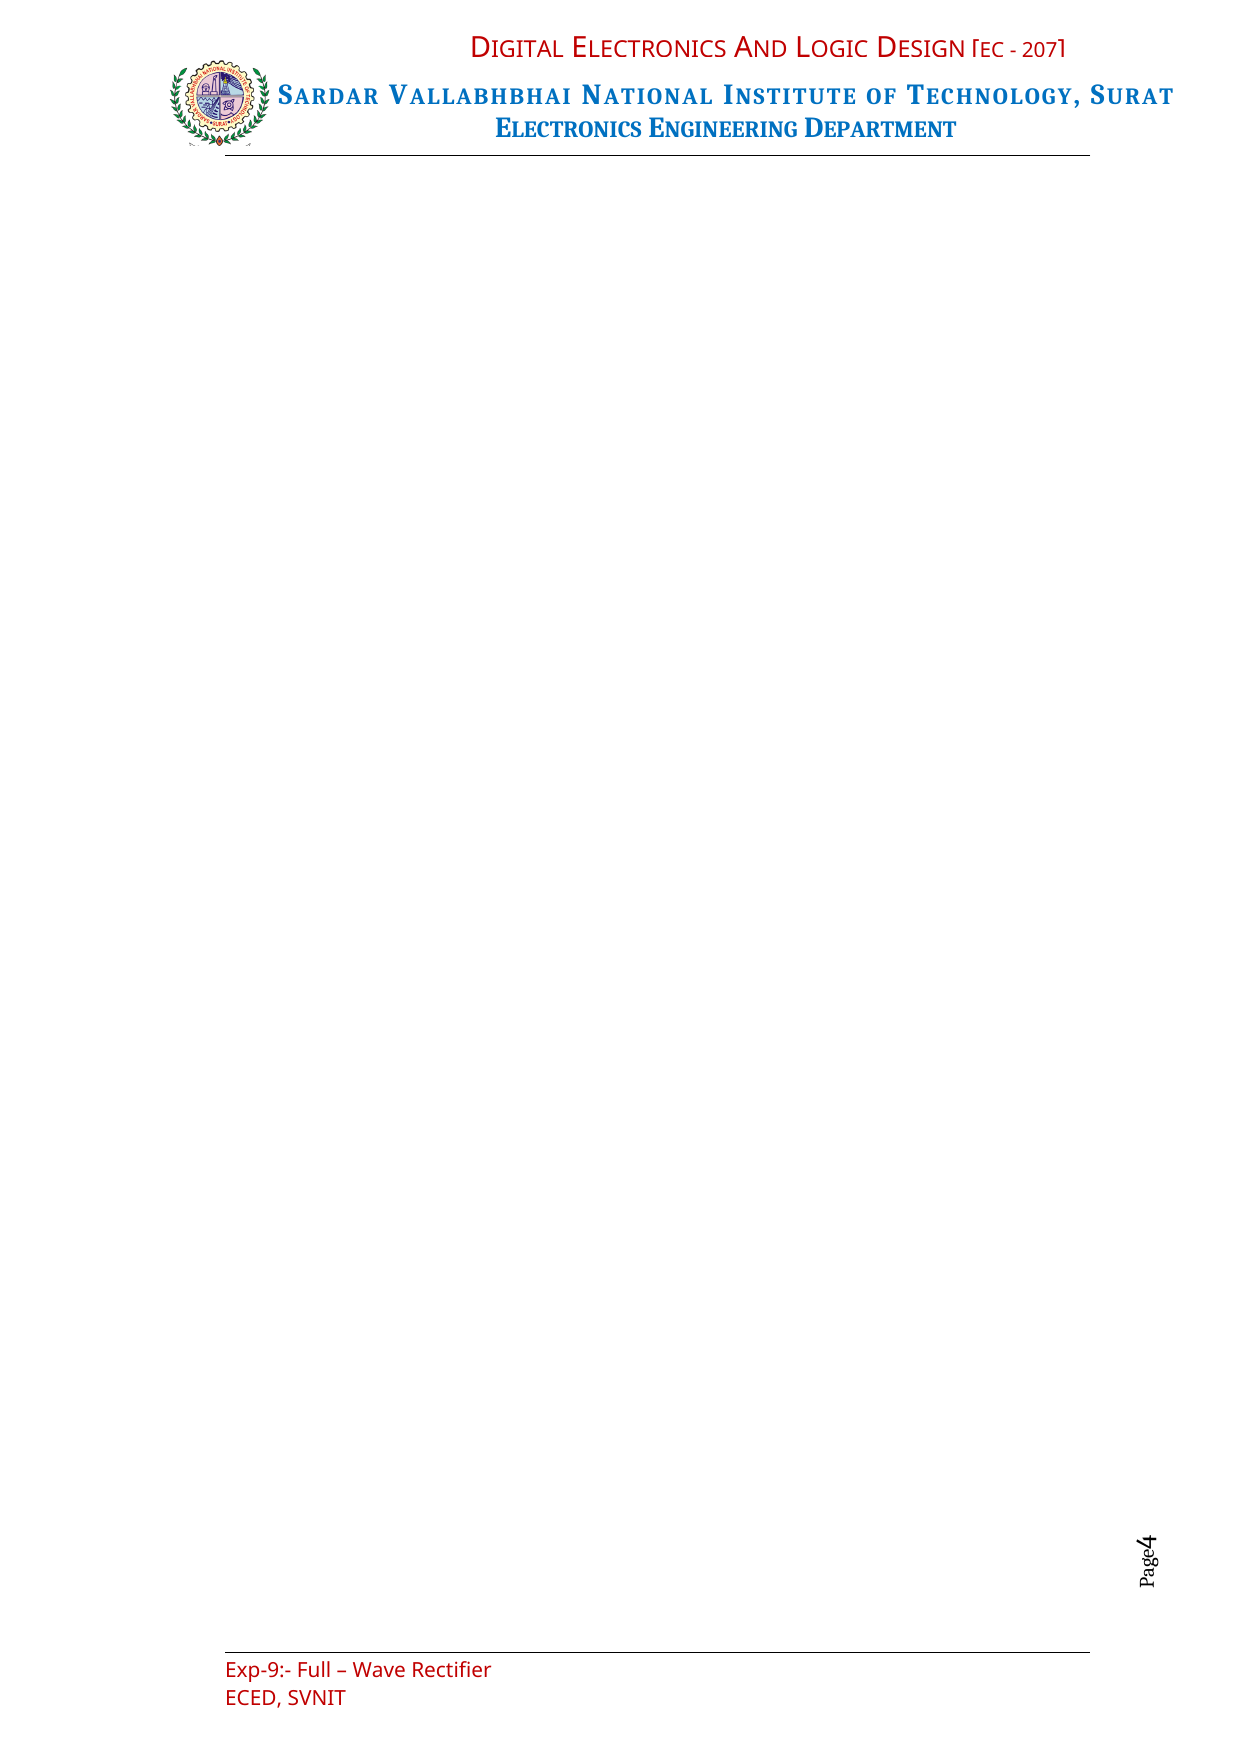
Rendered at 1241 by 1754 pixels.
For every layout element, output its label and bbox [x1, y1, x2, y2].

picture [169, 60, 270, 146]
